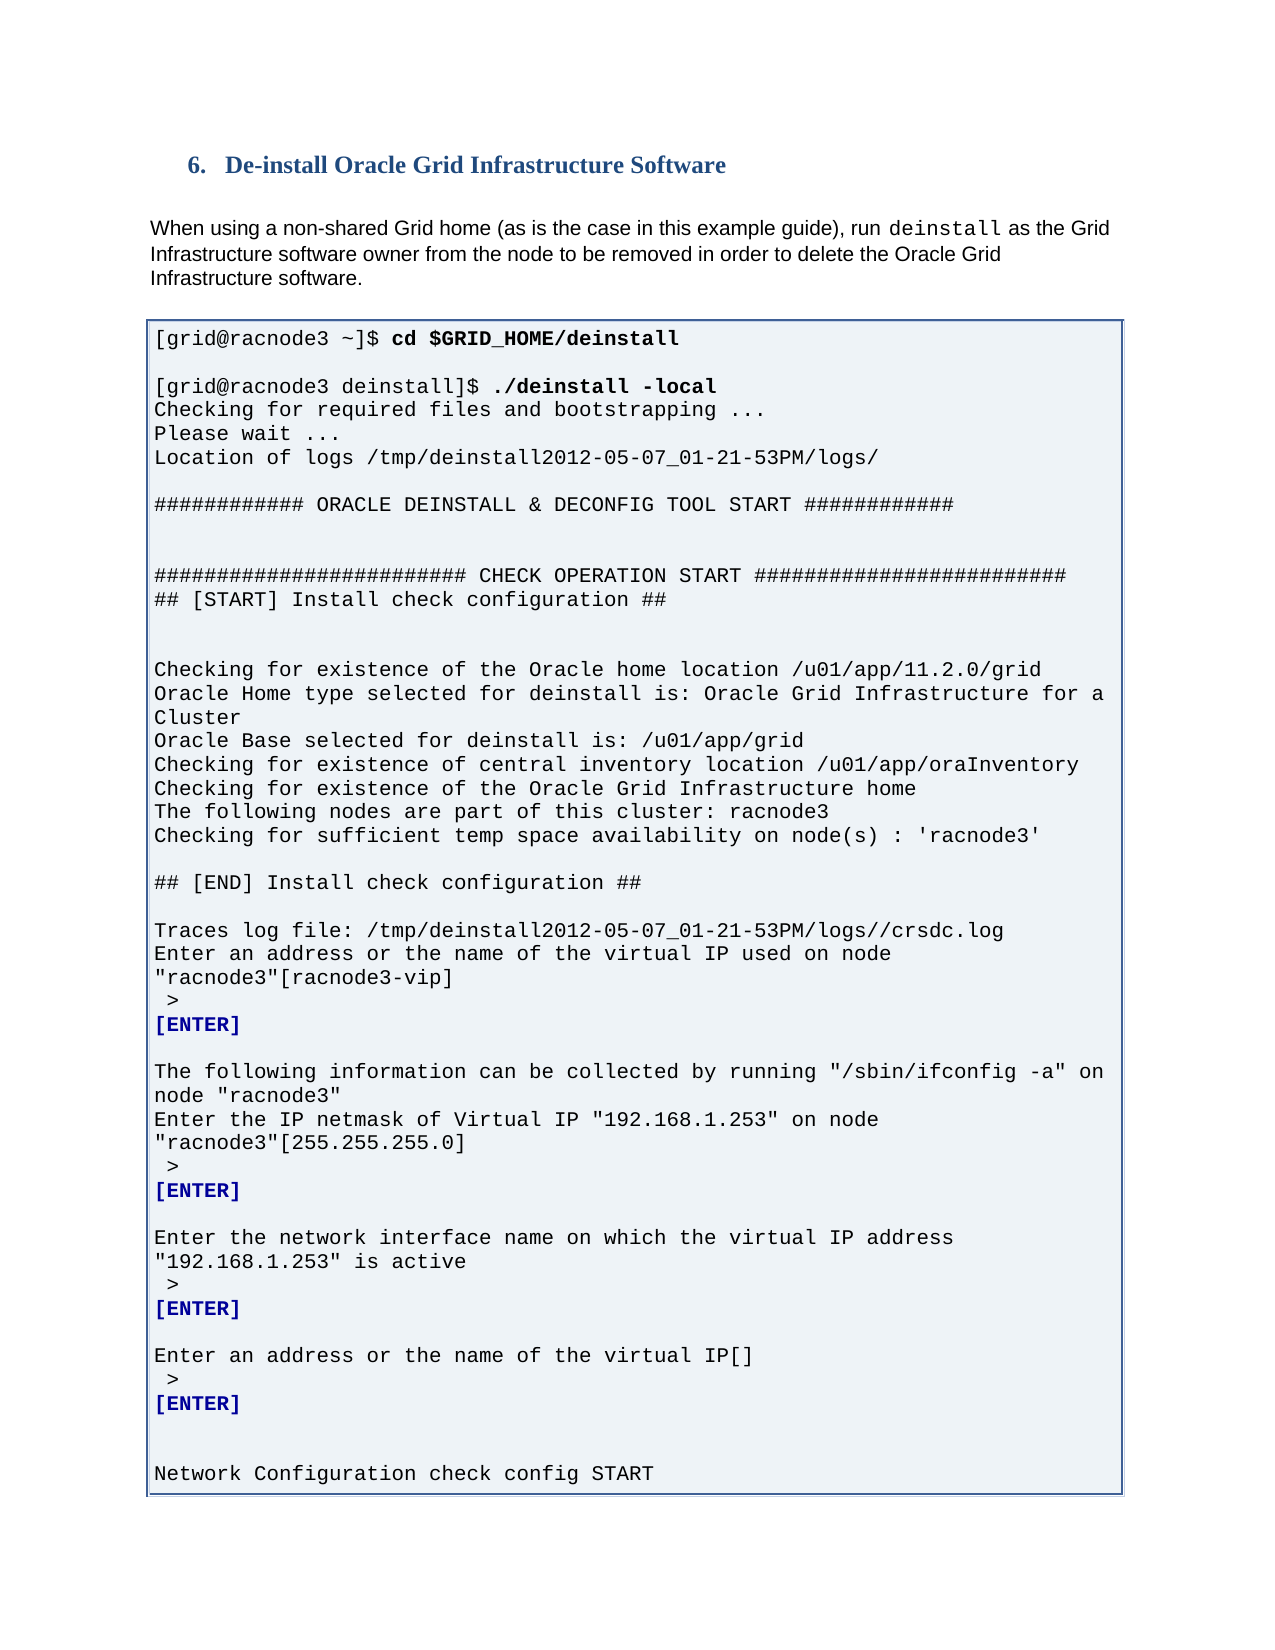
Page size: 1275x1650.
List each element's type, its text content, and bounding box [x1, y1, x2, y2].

subtitle De-install Oracle Grid Infrastructure Software [187, 150, 1125, 179]
text When using a non-shared Grid home (as is the case in this example guide), run deinstall as the Grid Infrastructure software owner from the node to be removed in order to delete the Oracle Grid Infrastructure software. [150, 212, 1125, 290]
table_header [150, 322, 1121, 1493]
